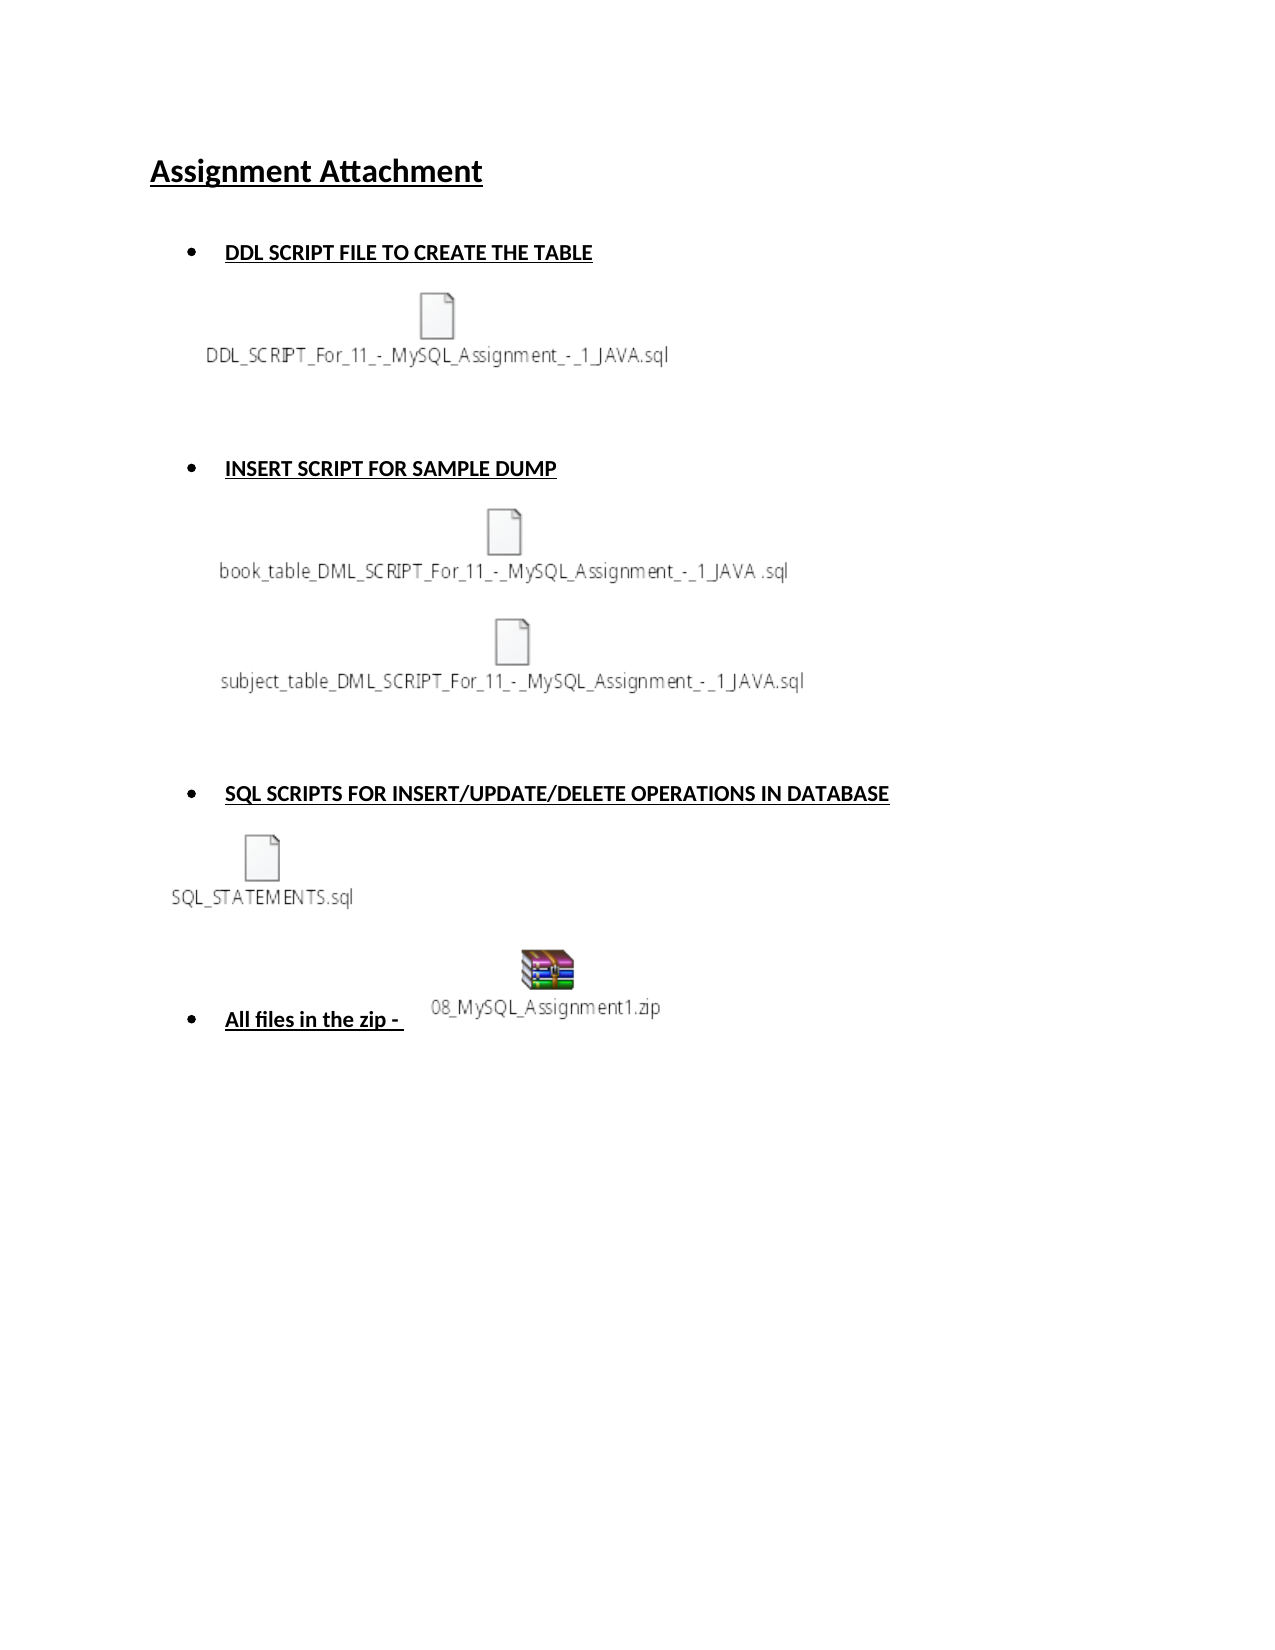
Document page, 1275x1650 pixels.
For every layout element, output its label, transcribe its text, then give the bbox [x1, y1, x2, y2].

list DDL SCRIPT FILE TO CREATE THE TABLE [187, 238, 1125, 266]
list SQL SCRIPTS FOR INSERT/UPDATE/DELETE OPERATIONS IN DATABASE [187, 779, 1125, 807]
list All files in the zip - [187, 942, 1125, 1033]
list INSERT SCRIPT FOR SAMPLE DUMP [187, 454, 1125, 482]
text Assignment Attachment [150, 150, 1125, 191]
